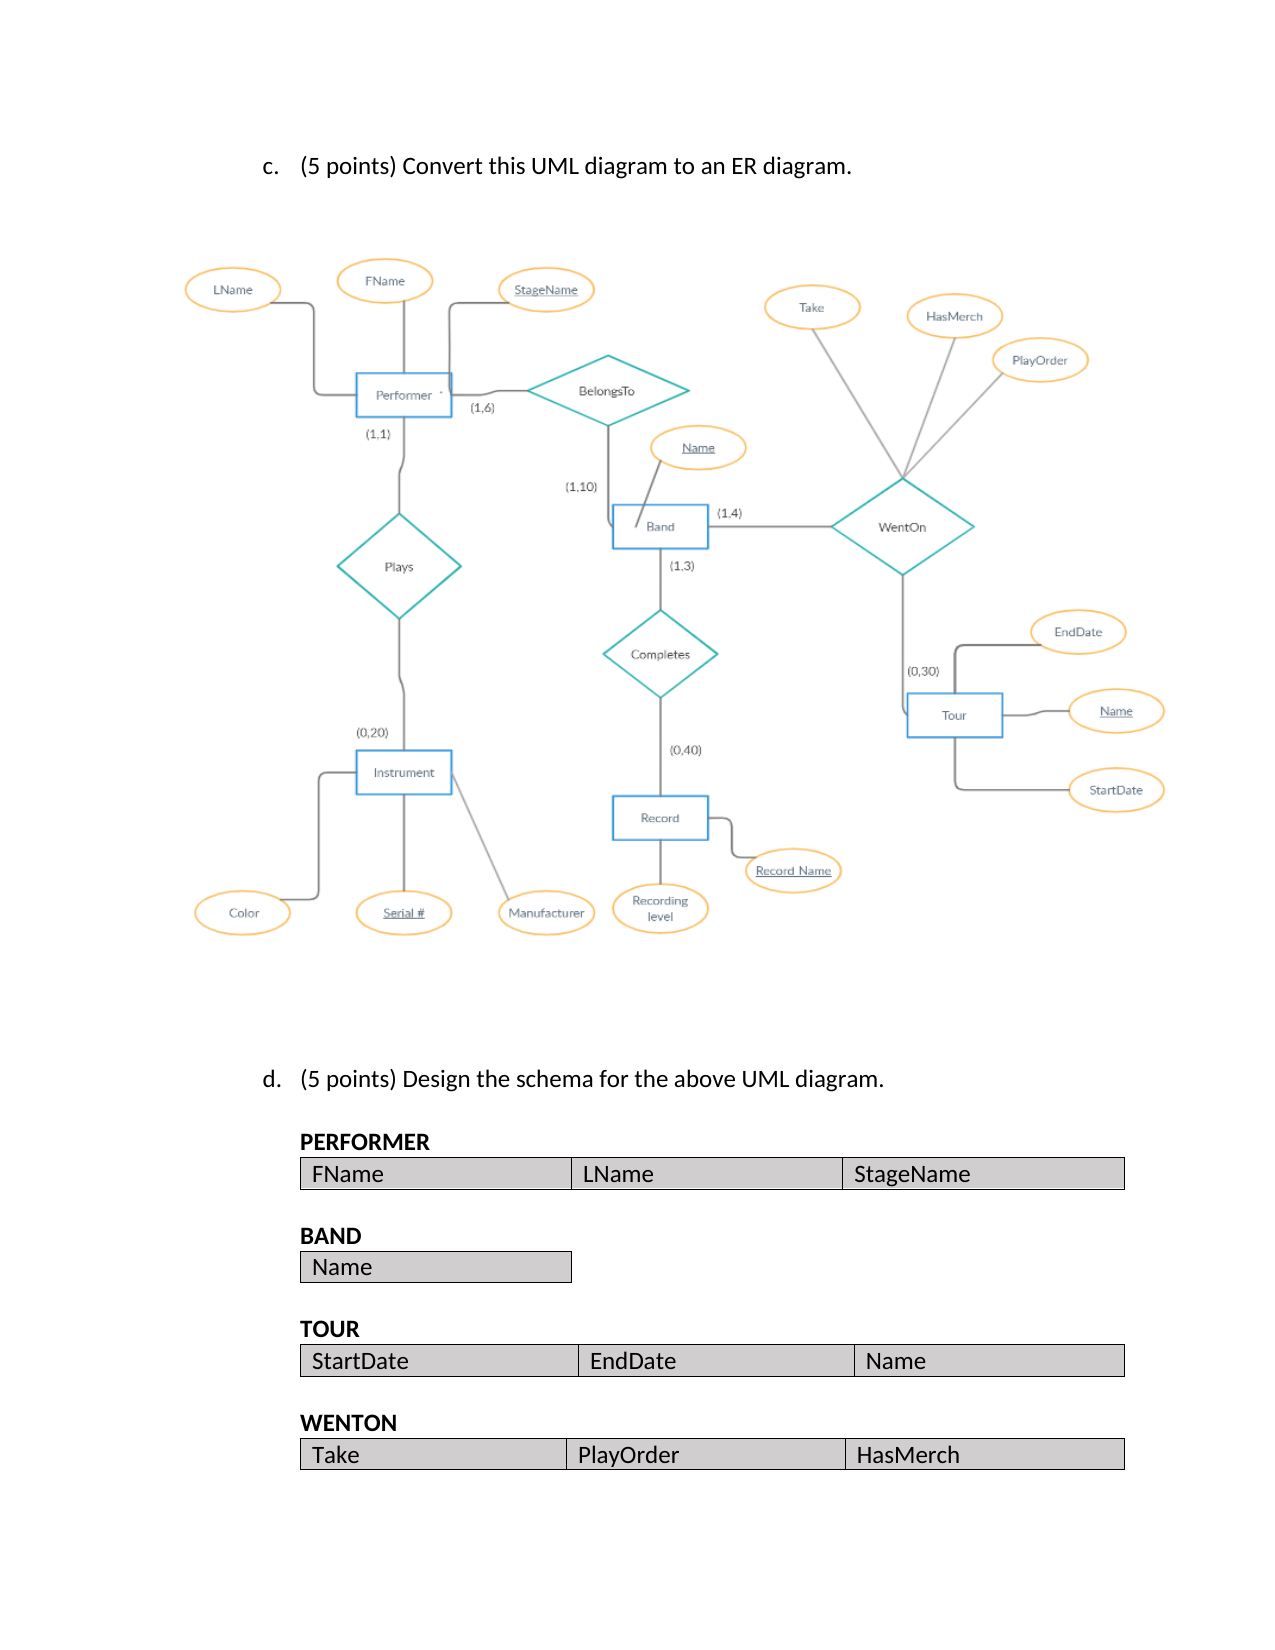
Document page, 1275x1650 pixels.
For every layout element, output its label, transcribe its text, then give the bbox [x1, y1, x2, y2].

table_header FName [301, 1158, 571, 1188]
table_header EndDate [579, 1345, 854, 1376]
list TOUR [300, 1314, 1125, 1344]
list (5 points) Convert this UML diagram to an ER diagram. [262, 150, 1125, 181]
table_header PlayOrder [567, 1439, 845, 1469]
table_header Name [301, 1252, 571, 1282]
table_header StartDate [301, 1345, 578, 1376]
picture [150, 215, 1207, 964]
table_header Name [855, 1345, 1124, 1376]
table_header HasMerch [846, 1439, 1124, 1469]
list BAND [300, 1220, 1125, 1251]
list PERFORMER [300, 1126, 1125, 1157]
list WENTON [300, 1407, 1125, 1438]
table_header StageName [843, 1158, 1124, 1188]
table_header LName [572, 1158, 842, 1188]
list (5 points) Design the schema for the above UML diagram. [262, 1063, 1125, 1093]
table_header Take [301, 1439, 566, 1469]
